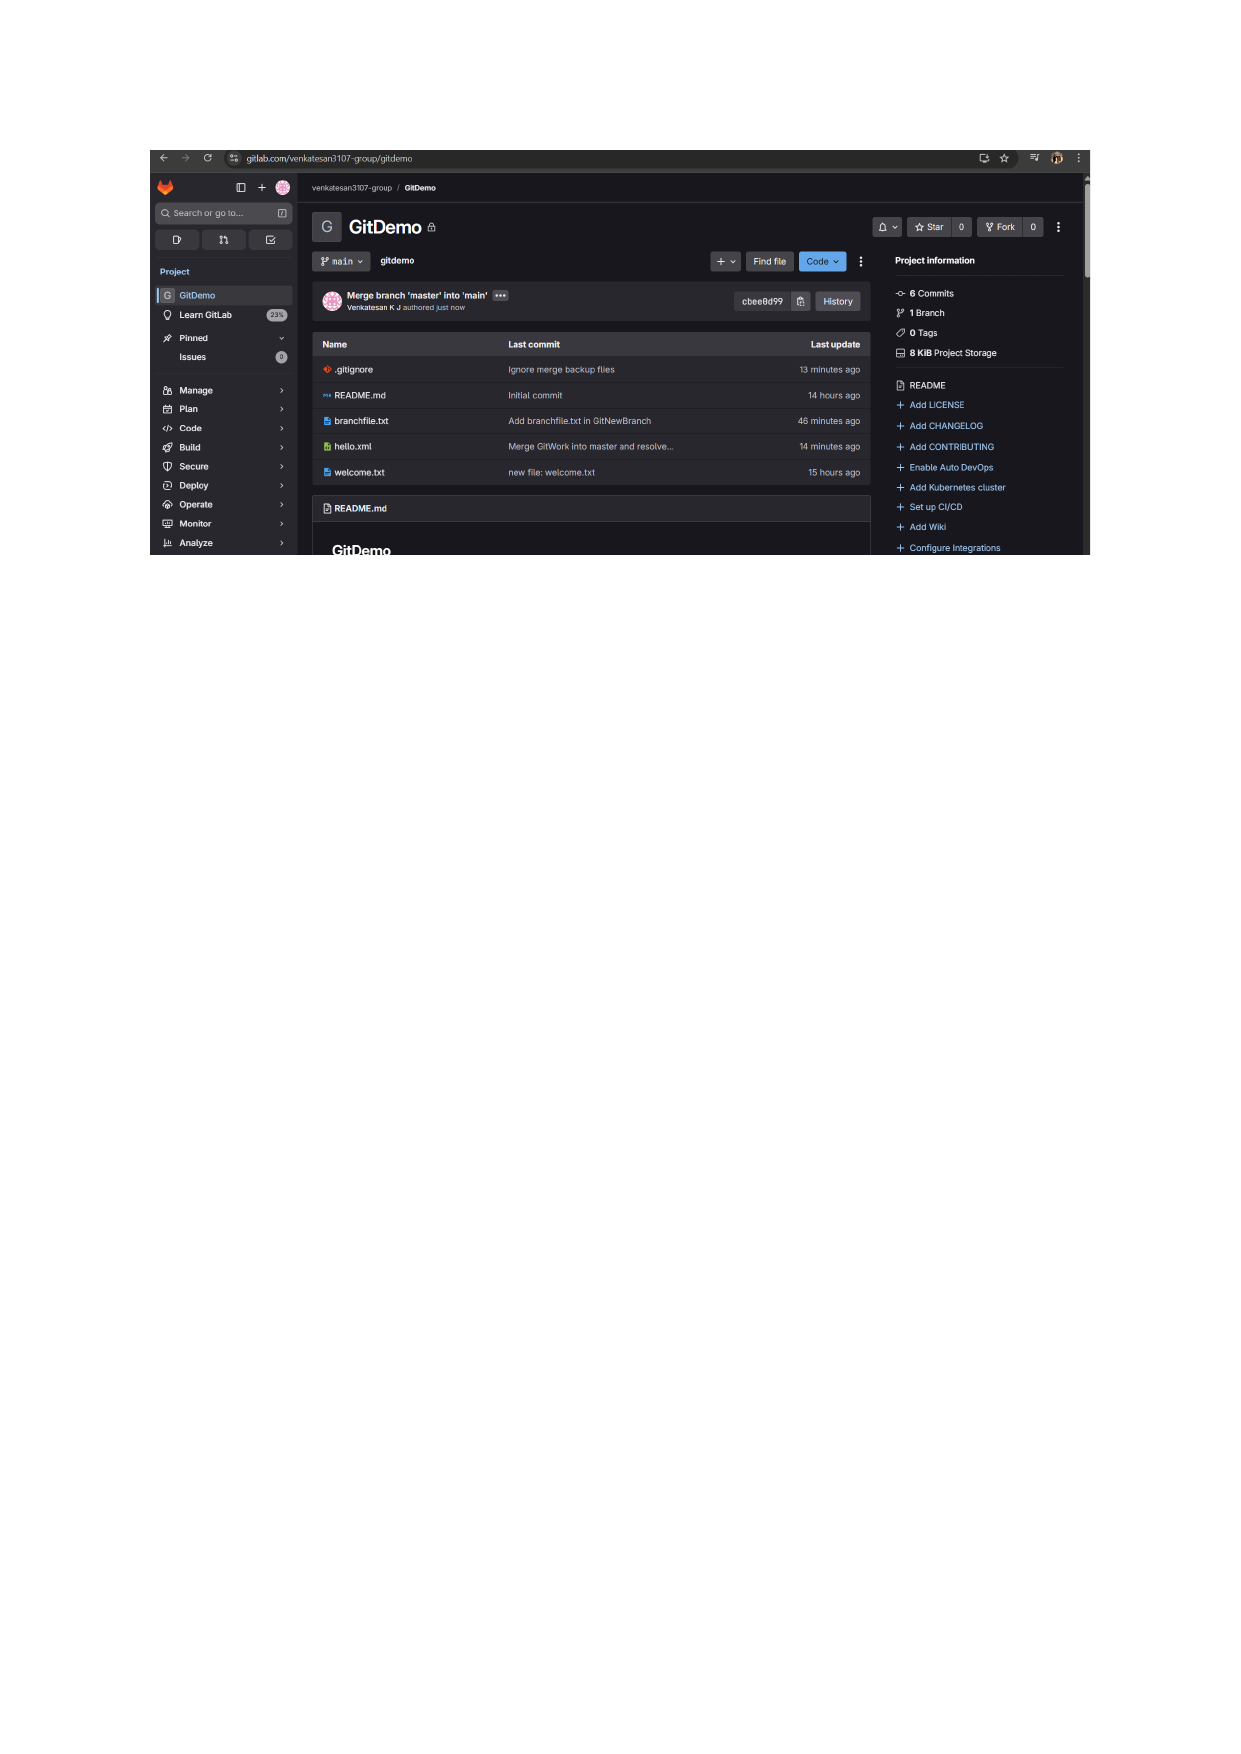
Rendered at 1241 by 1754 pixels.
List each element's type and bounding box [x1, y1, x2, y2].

picture [150, 150, 1091, 555]
